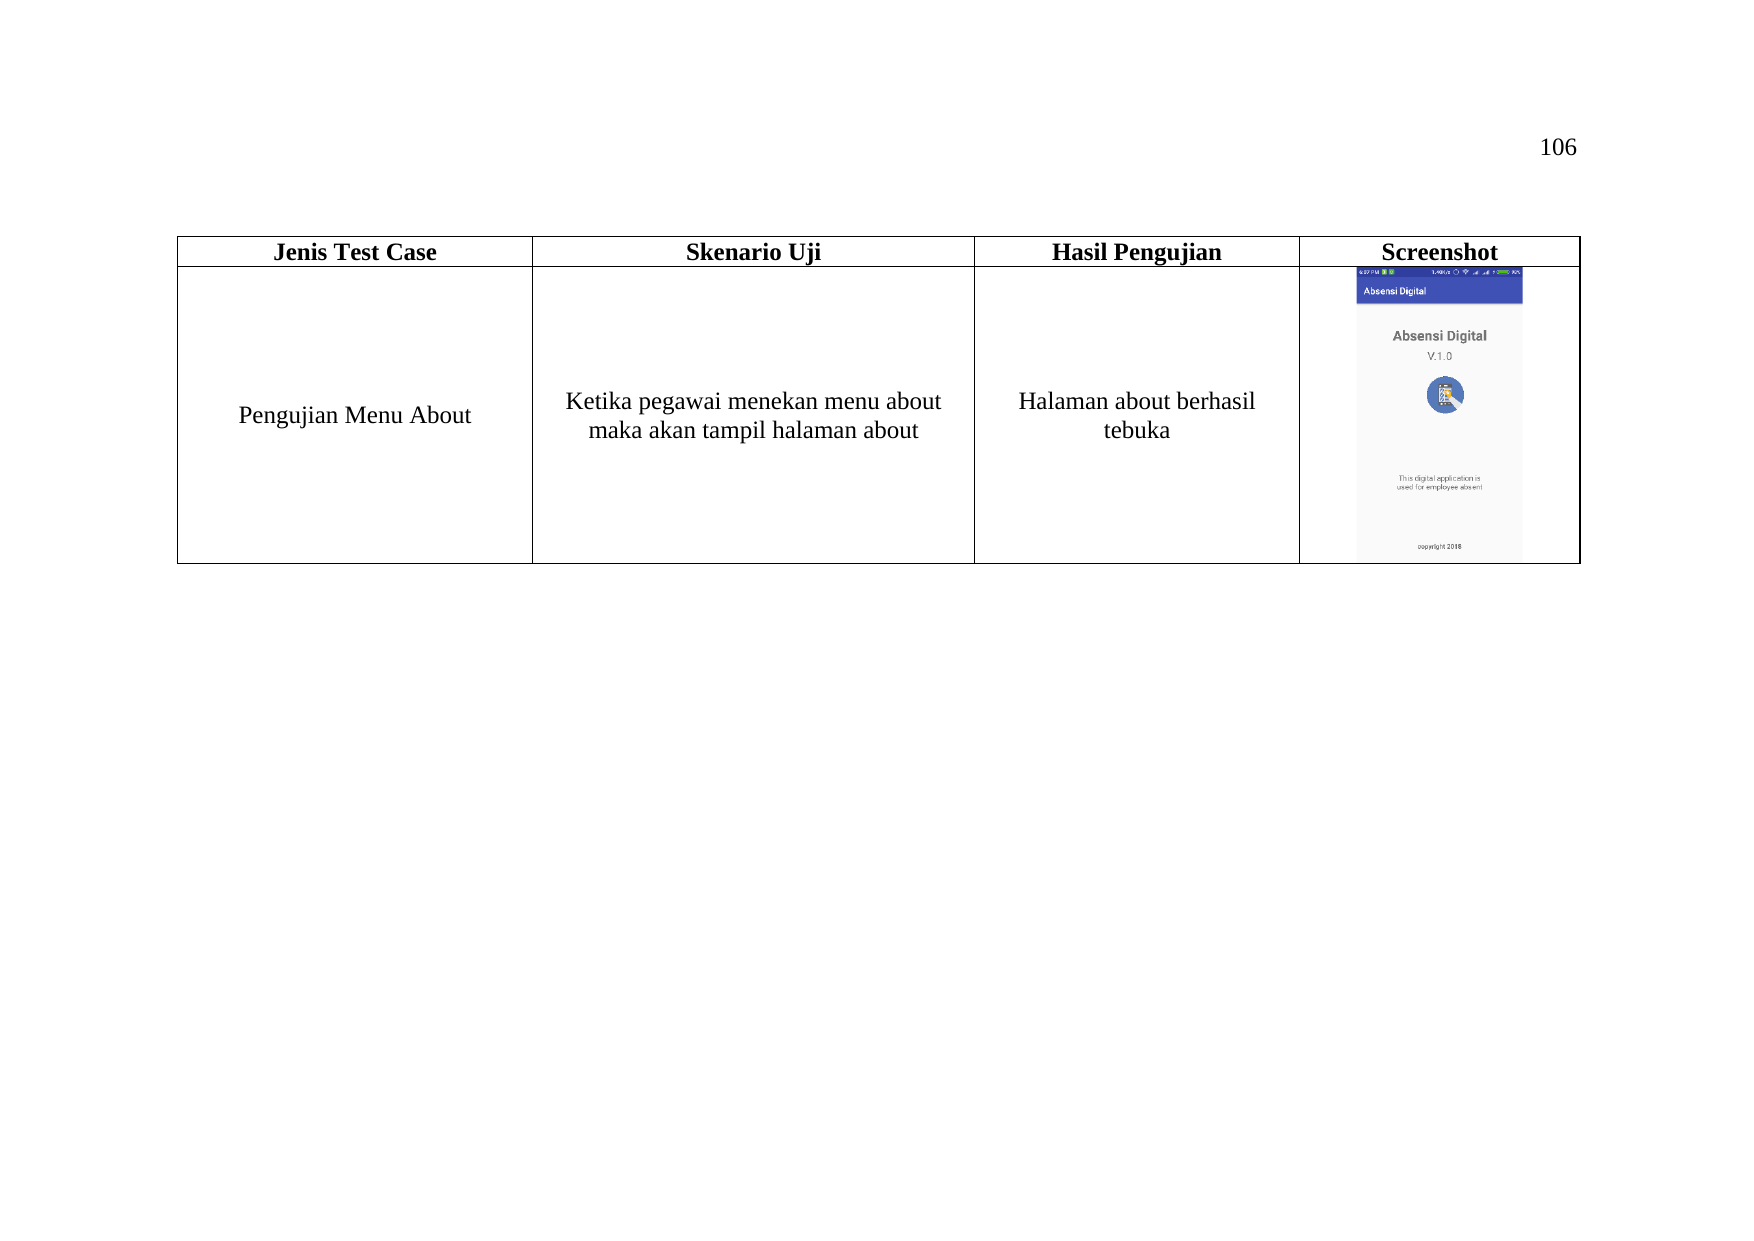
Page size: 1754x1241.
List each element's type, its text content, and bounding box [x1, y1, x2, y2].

table_cell [1523, 267, 1579, 562]
picture [1356, 267, 1523, 563]
table_header Hasil Pengujian [975, 237, 1299, 266]
table_cell [1300, 267, 1356, 562]
table_header Skenario Uji [533, 237, 974, 266]
table_cell Ketika pegawai menekan menu about maka akan tampil halaman about [533, 267, 974, 562]
table_cell Pengujian Menu About [178, 267, 532, 562]
table_cell Halaman about berhasil tebuka [975, 267, 1299, 562]
table_header Jenis Test Case [178, 237, 532, 266]
table_header Screenshot [1300, 237, 1579, 266]
